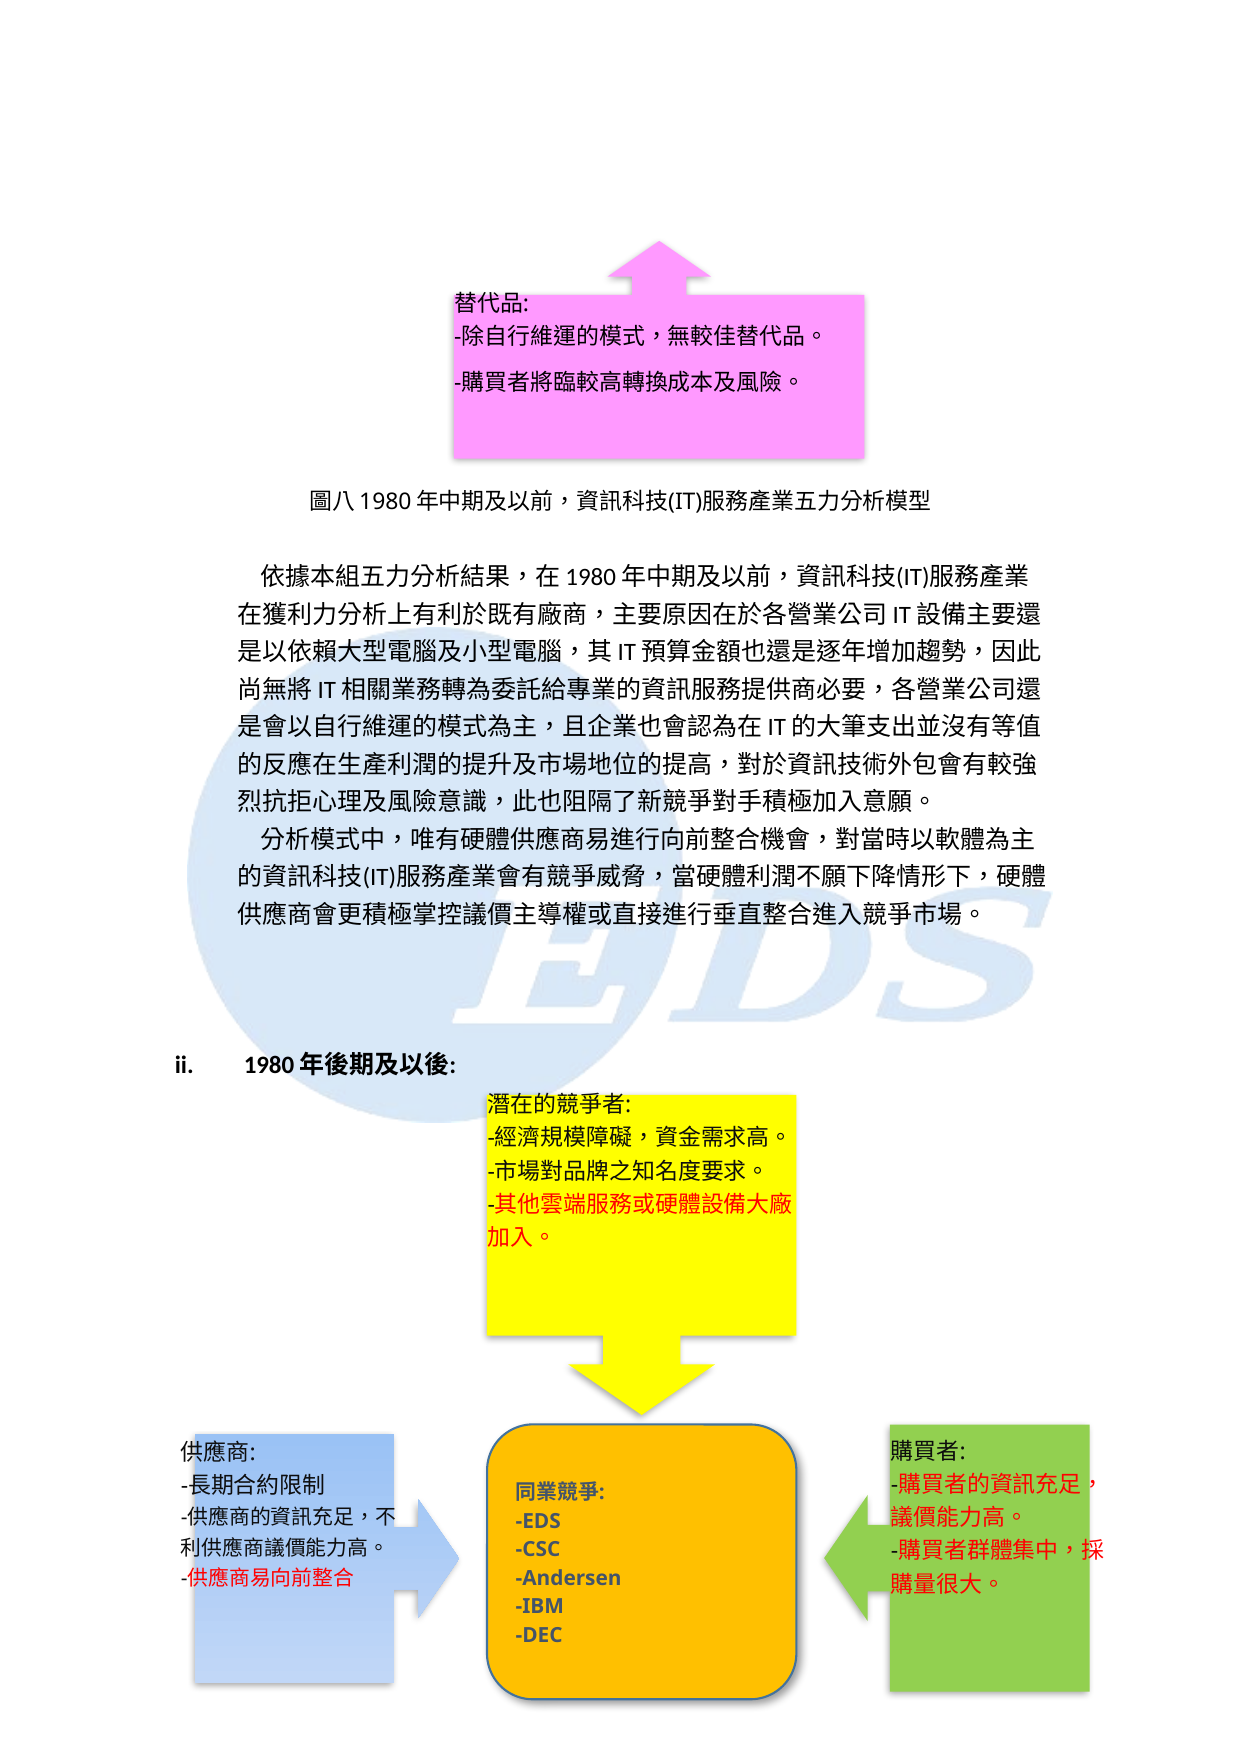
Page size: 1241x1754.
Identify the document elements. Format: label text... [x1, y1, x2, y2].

list 分析模式中，唯有硬體供應商易進行向前整合機會，對當時以軟體為主的資訊科技(IT)服務產業會有競爭威脅，當硬體利潤不願下降情形下，硬體供應商會更積極掌控議價主導權或直接進行垂直整合進入競爭市場。 [237, 819, 1053, 931]
list 依據本組五力分析結果，在1980年中期及以前，資訊科技(IT)服務產業在獲利力分析上有利於既有廠商，主要原因在於各營業公司IT設備主要還是以依賴大型電腦及小型電腦，其IT預算金額也還是逐年增加趨勢，因此尚無將IT相關業務轉為委託給專業的資訊服務提供商必要，各營業公司還是會以自行維運的模式為主，且企業也會認為在IT的大筆支出並沒有等值的反應在生產利潤的提升及市場地位的提高，對於資訊技術外包會有較強烈抗拒心理及風險意識，此也阻隔了新競爭對手積極加入意願。 [237, 556, 1053, 819]
text 圖八 1980年中期及以前，資訊科技(IT)服務產業五力分析模型 [187, 481, 1053, 519]
list 1980年後期及以後: [193, 1044, 1053, 1081]
